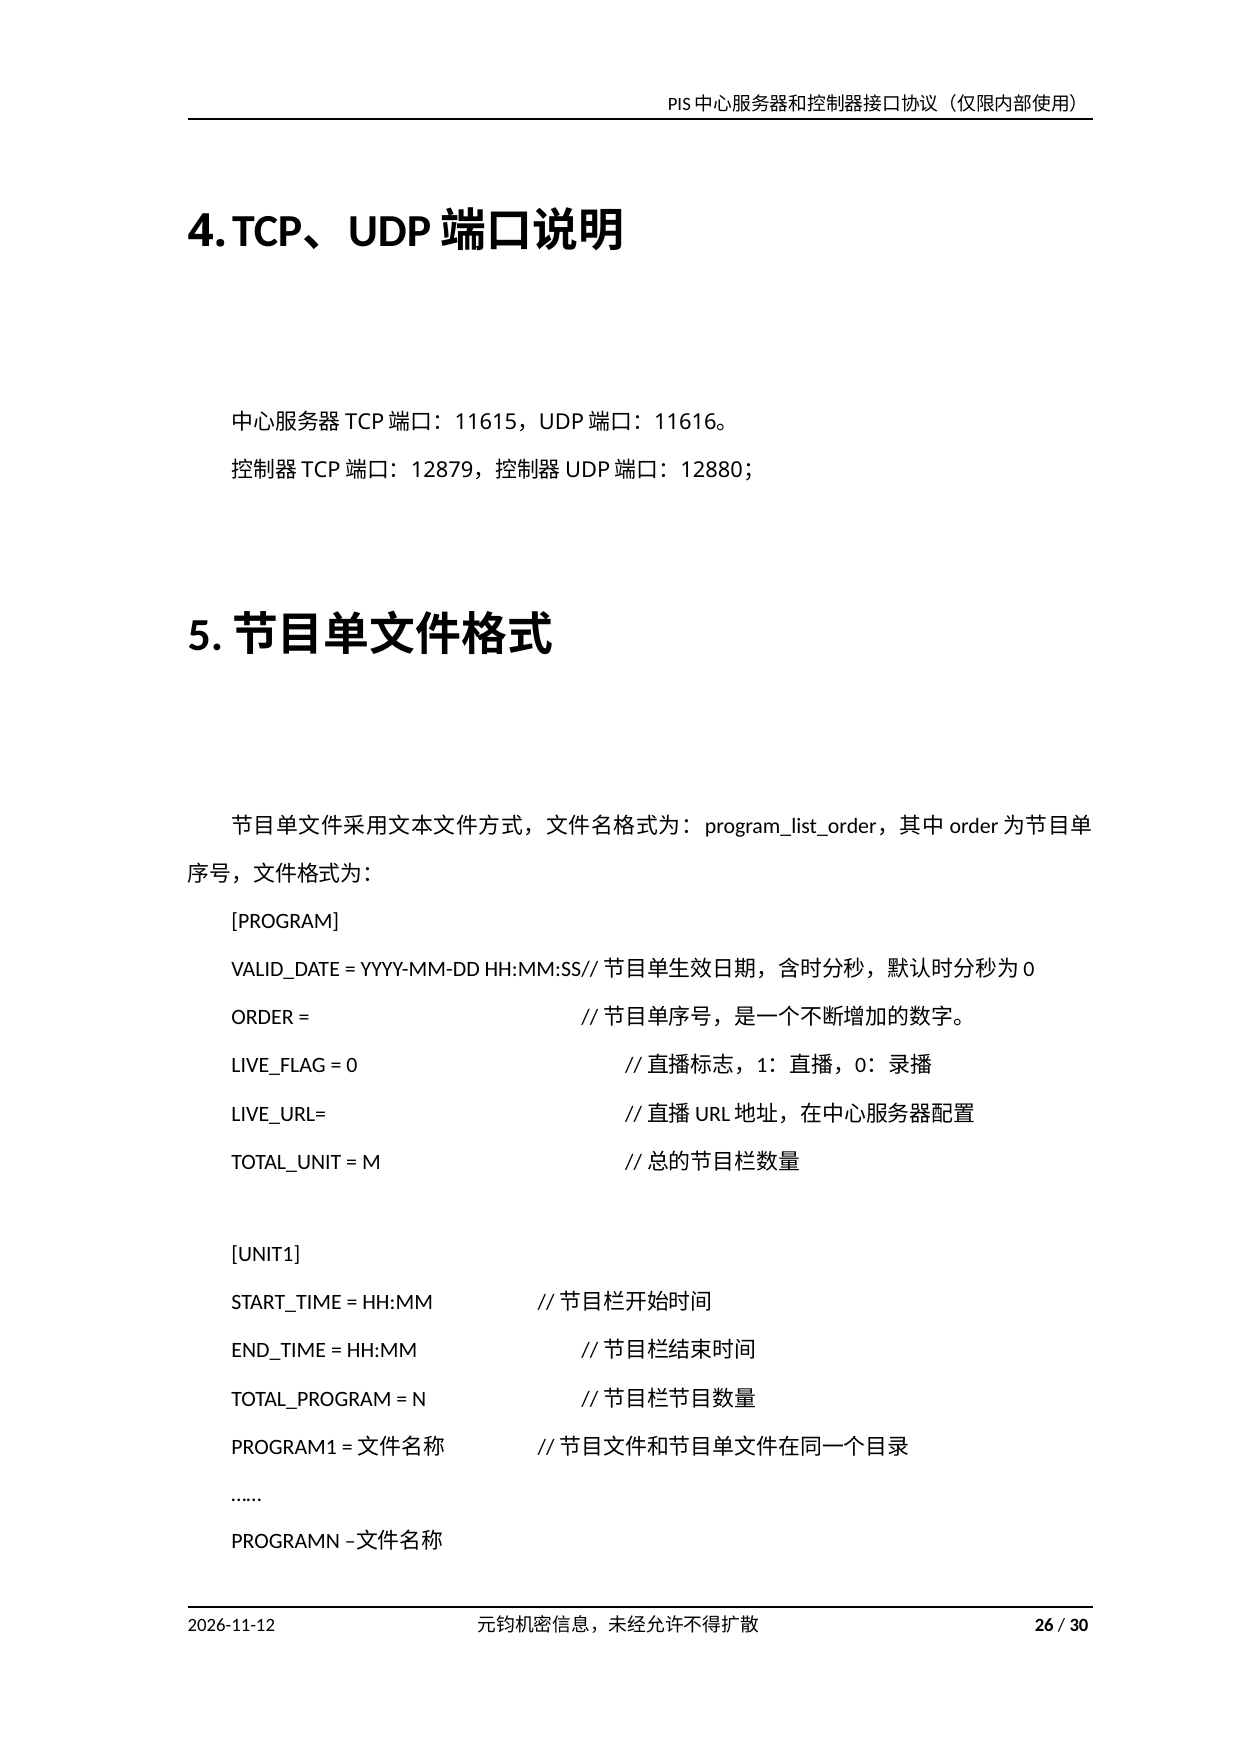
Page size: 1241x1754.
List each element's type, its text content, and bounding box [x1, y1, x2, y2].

subtitle TCP、UDP端口说明 [187, 178, 1093, 276]
text LIVE_FLAG = 0 // 直播标志，1：直播，0：录播 [187, 1047, 1093, 1079]
text 节目单文件采用文本文件方式，文件名格式为：program_list_order，其中order为节目单序号，文件格式为： [187, 807, 1093, 888]
text 中心服务器TCP端口：11615，UDP端口：11616。 [187, 404, 1093, 436]
subtitle 节目单文件格式 [187, 582, 1093, 679]
text PROGRAMN –文件名称 [187, 1523, 1093, 1555]
text [UNIT1] [187, 1238, 1093, 1270]
text TOTAL_UNIT = M // 总的节目栏数量 [187, 1143, 1093, 1176]
text TOTAL_PROGRAM = N // 节目栏节目数量 [187, 1380, 1093, 1413]
text ORDER = // 节目单序号，是一个不断增加的数字。 [187, 998, 1093, 1031]
text VALID_DATE = YYYY-MM-DD HH:MM:SS // 节目单生效日期，含时分秒，默认时分秒为0 [187, 950, 1093, 983]
text PROGRAM1 = 文件名称 // 节目文件和节目单文件在同一个目录 [187, 1428, 1093, 1461]
text [PROGRAM] [187, 904, 1093, 937]
text 控制器TCP端口：12879，控制器UDP端口：12880； [187, 452, 1093, 485]
text END_TIME = HH:MM // 节目栏结束时间 [187, 1332, 1093, 1364]
text START_TIME = HH:MM // 节目栏开始时间 [187, 1283, 1093, 1316]
text LIVE_URL= // 直播URL地址，在中心服务器配置 [187, 1095, 1093, 1128]
text …… [187, 1477, 1093, 1509]
